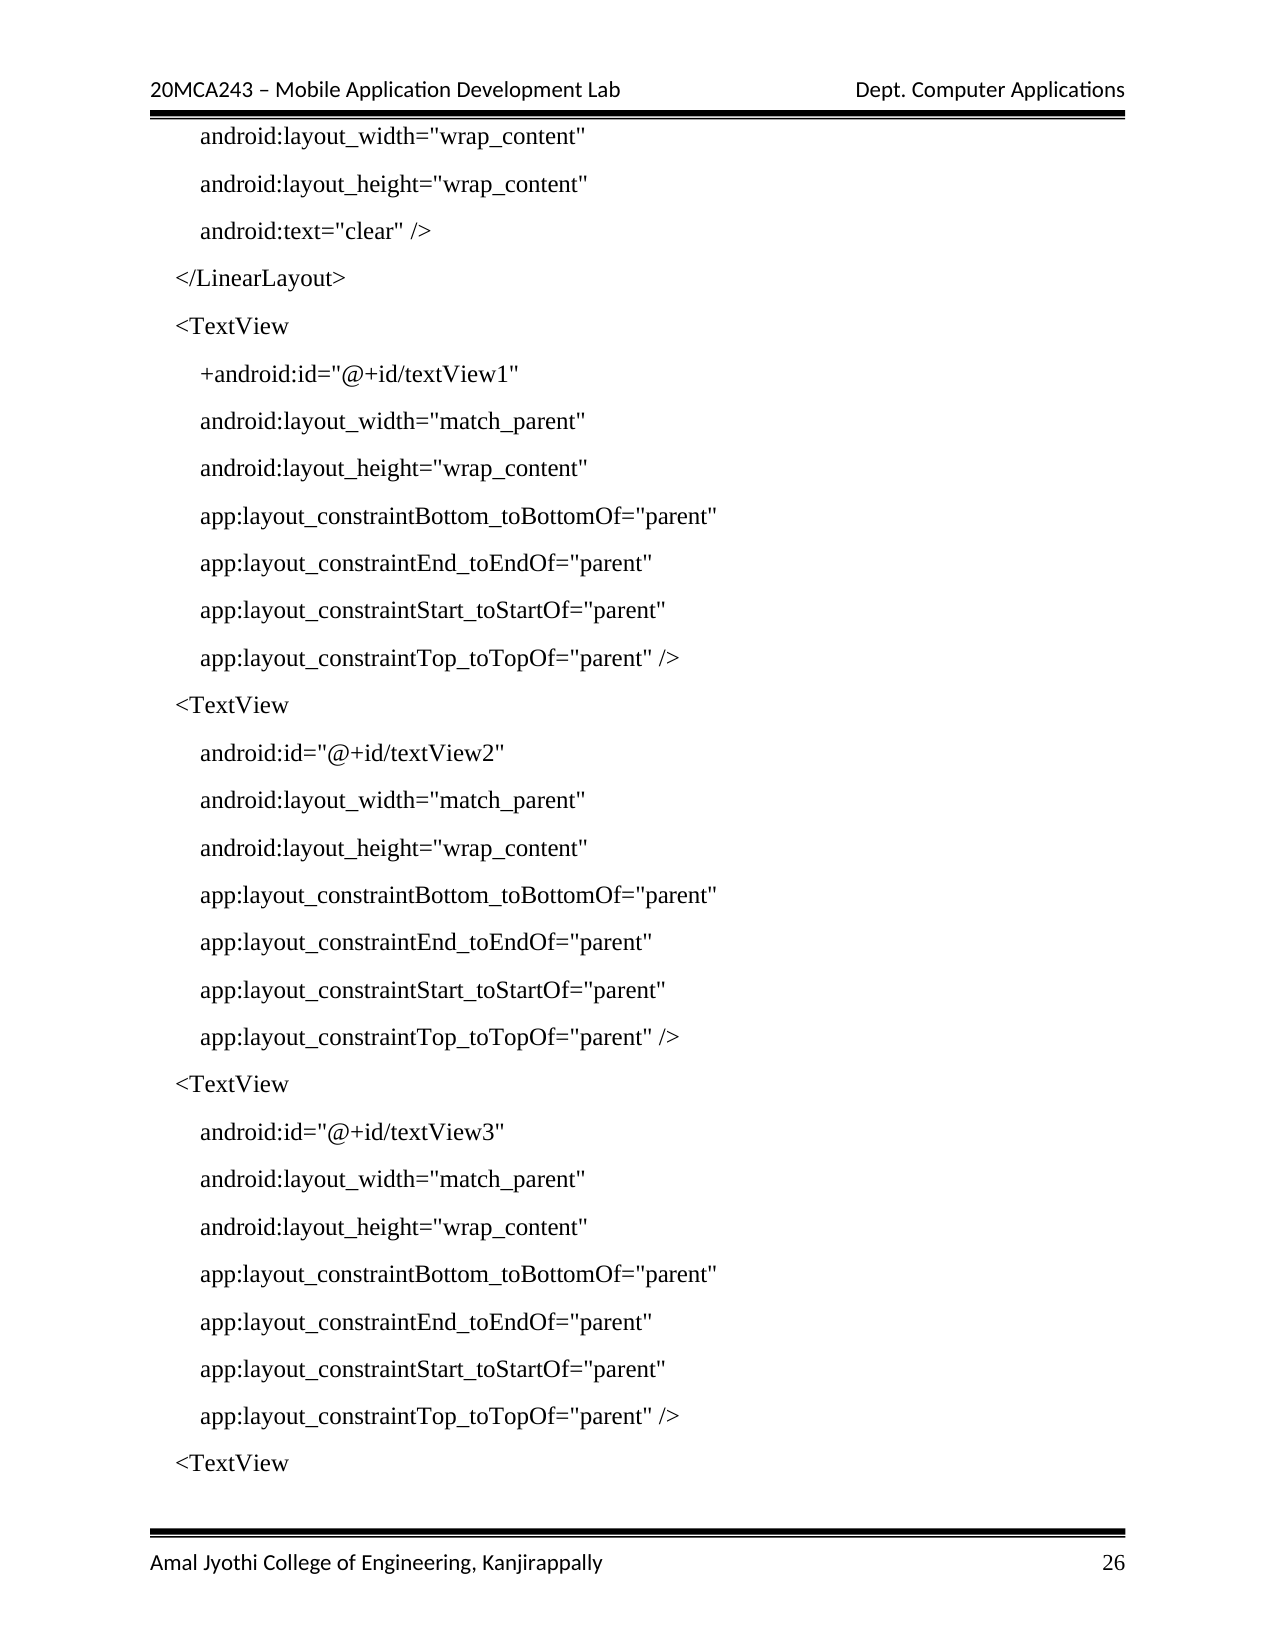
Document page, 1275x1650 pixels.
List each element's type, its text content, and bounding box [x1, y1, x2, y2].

text </LinearLayout> [175, 264, 1167, 292]
text app:layout_constraintBottom_toBottomOf="parent" app:layout_constraintEnd_toEndOf="parent" app:layout_constraintStart_toStartOf="parent" app:layout_constraintTop_toTopOf="parent" /> [200, 880, 1030, 1051]
text app:layout_constraintBottom_toBottomOf="parent" app:layout_constraintEnd_toEndOf="parent" app:layout_constraintStart_toStartOf="parent" app:layout_constraintTop_toTopOf="parent" /> [200, 1259, 1030, 1430]
text <TextView android:id="@+id/textView2" android:layout_width="match_parent" android:layout_height="wrap_content" [175, 690, 592, 861]
text <TextView [175, 1449, 1167, 1477]
text android:layout_width="wrap_content" android:layout_height="wrap_content" android:text="clear" /> [200, 121, 591, 245]
text <TextView android:id="@+id/textView3" android:layout_width="match_parent" android:layout_height="wrap_content" [175, 1069, 592, 1241]
text <TextView +android:id="@+id/textView1" android:layout_width="match_parent" android:layout_height="wrap_content" [175, 311, 592, 482]
text app:layout_constraintBottom_toBottomOf="parent" app:layout_constraintEnd_toEndOf="parent" app:layout_constraintStart_toStartOf="parent" app:layout_constraintTop_toTopOf="parent" /> [200, 501, 1030, 672]
